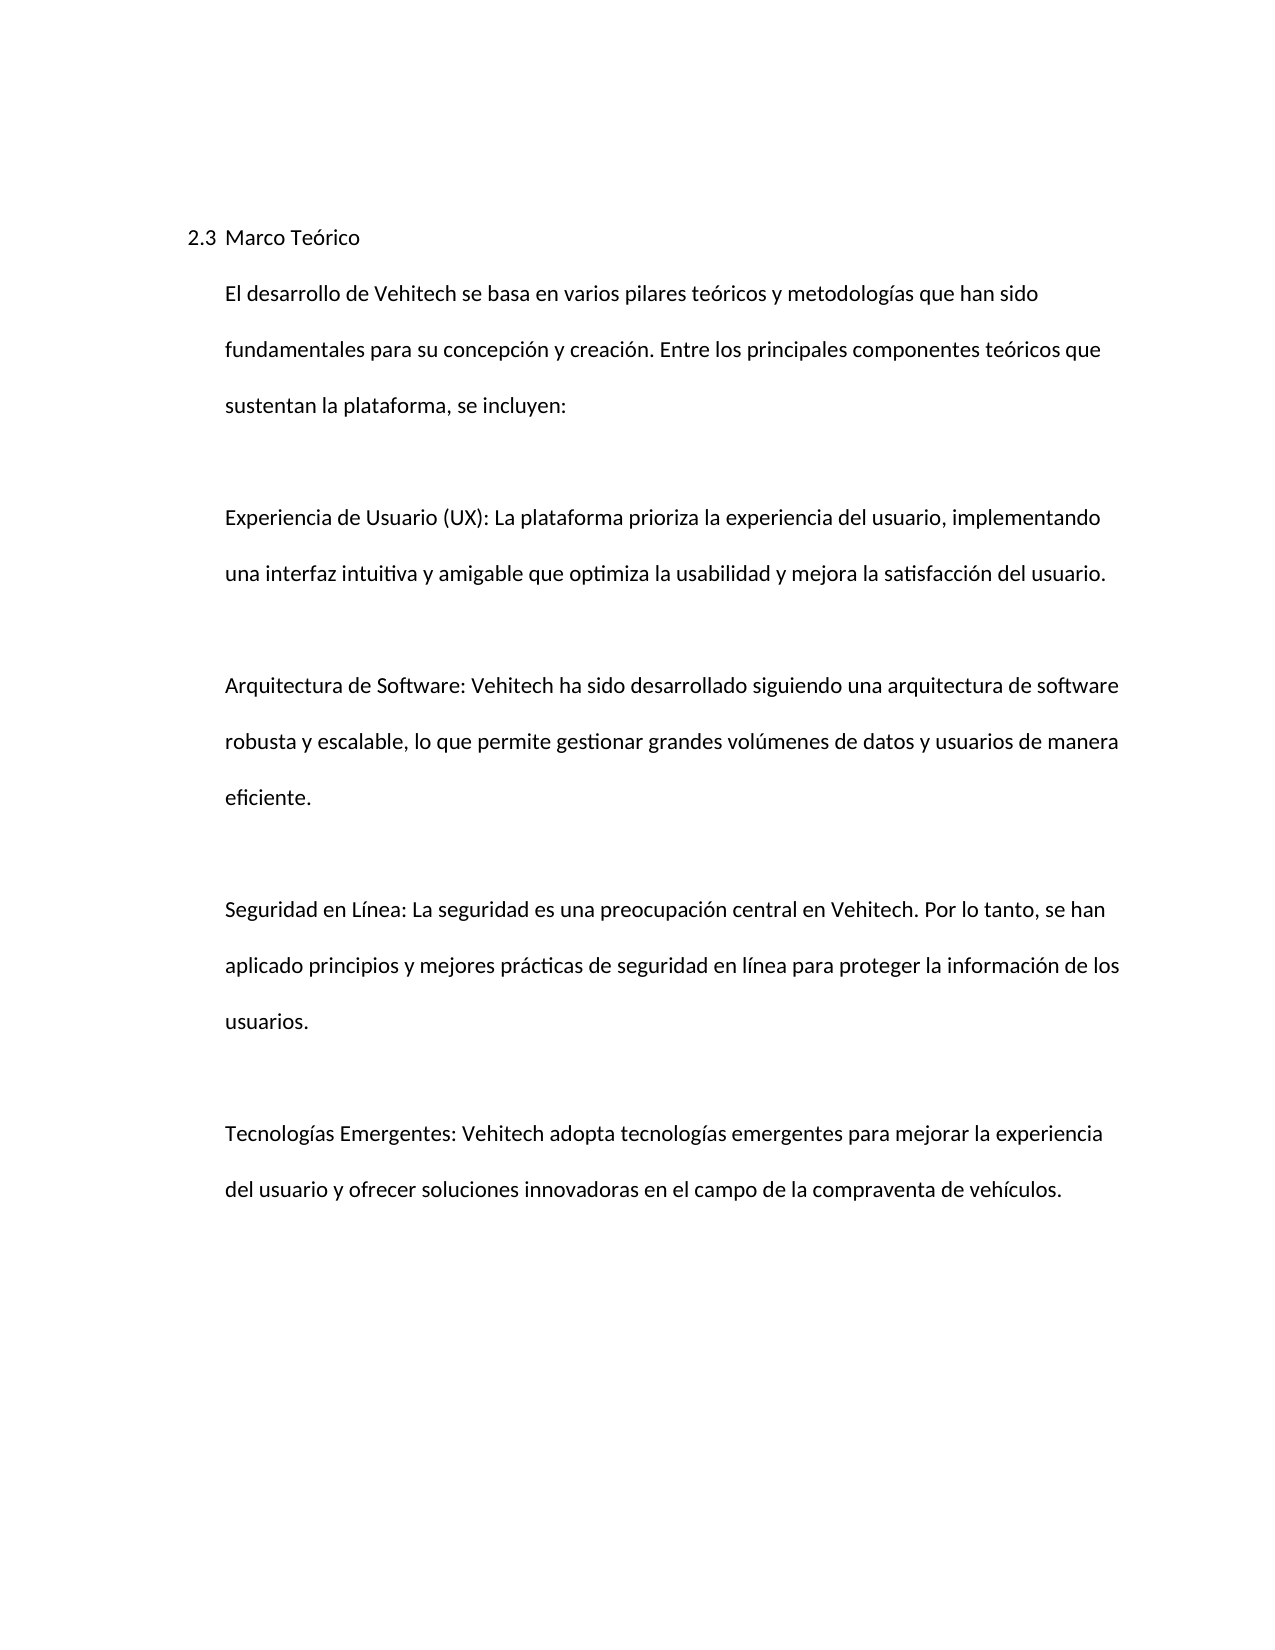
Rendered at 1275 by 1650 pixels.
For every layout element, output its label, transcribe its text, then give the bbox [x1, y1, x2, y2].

list Experiencia de Usuario (UX): La plataforma prioriza la experiencia del usuario, implementando una interfaz intuitiva y amigable que optimiza la usabilidad y mejora la satisfacción del usuario. [225, 503, 1125, 587]
list Marco Teórico [187, 223, 1125, 251]
list Seguridad en Línea: La seguridad es una preocupación central en Vehitech. Por lo tanto, se han aplicado principios y mejores prácticas de seguridad en línea para proteger la información de los usuarios. [225, 895, 1125, 1035]
list Arquitectura de Software: Vehitech ha sido desarrollado siguiendo una arquitectura de software robusta y escalable, lo que permite gestionar grandes volúmenes de datos y usuarios de manera eficiente. [225, 671, 1125, 811]
list El desarrollo de Vehitech se basa en varios pilares teóricos y metodologías que han sido fundamentales para su concepción y creación. Entre los principales componentes teóricos que sustentan la plataforma, se incluyen: [225, 279, 1125, 419]
list Tecnologías Emergentes: Vehitech adopta tecnologías emergentes para mejorar la experiencia del usuario y ofrecer soluciones innovadoras en el campo de la compraventa de vehículos. [225, 1119, 1125, 1203]
